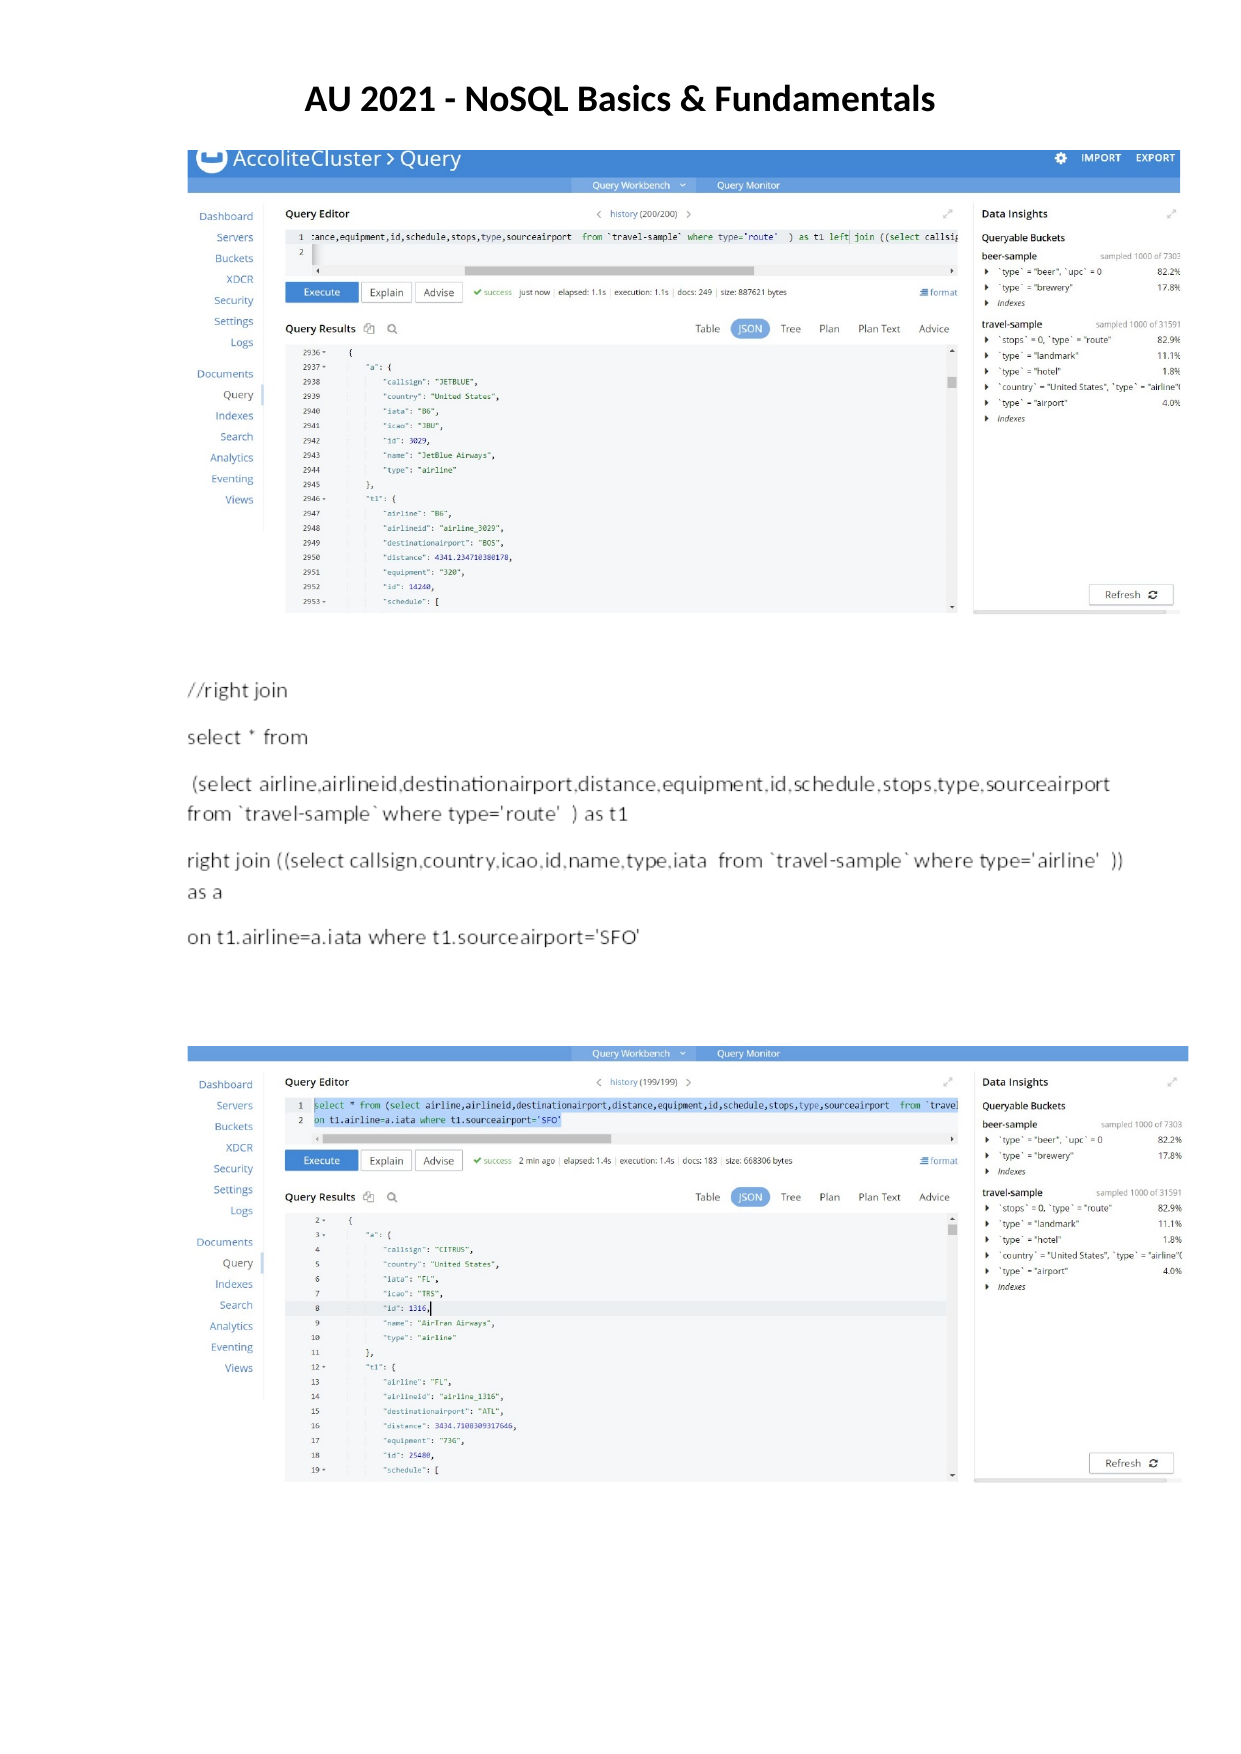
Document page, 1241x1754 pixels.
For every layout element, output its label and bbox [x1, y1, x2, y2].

picture [187, 1046, 1189, 1488]
picture [187, 150, 1180, 619]
